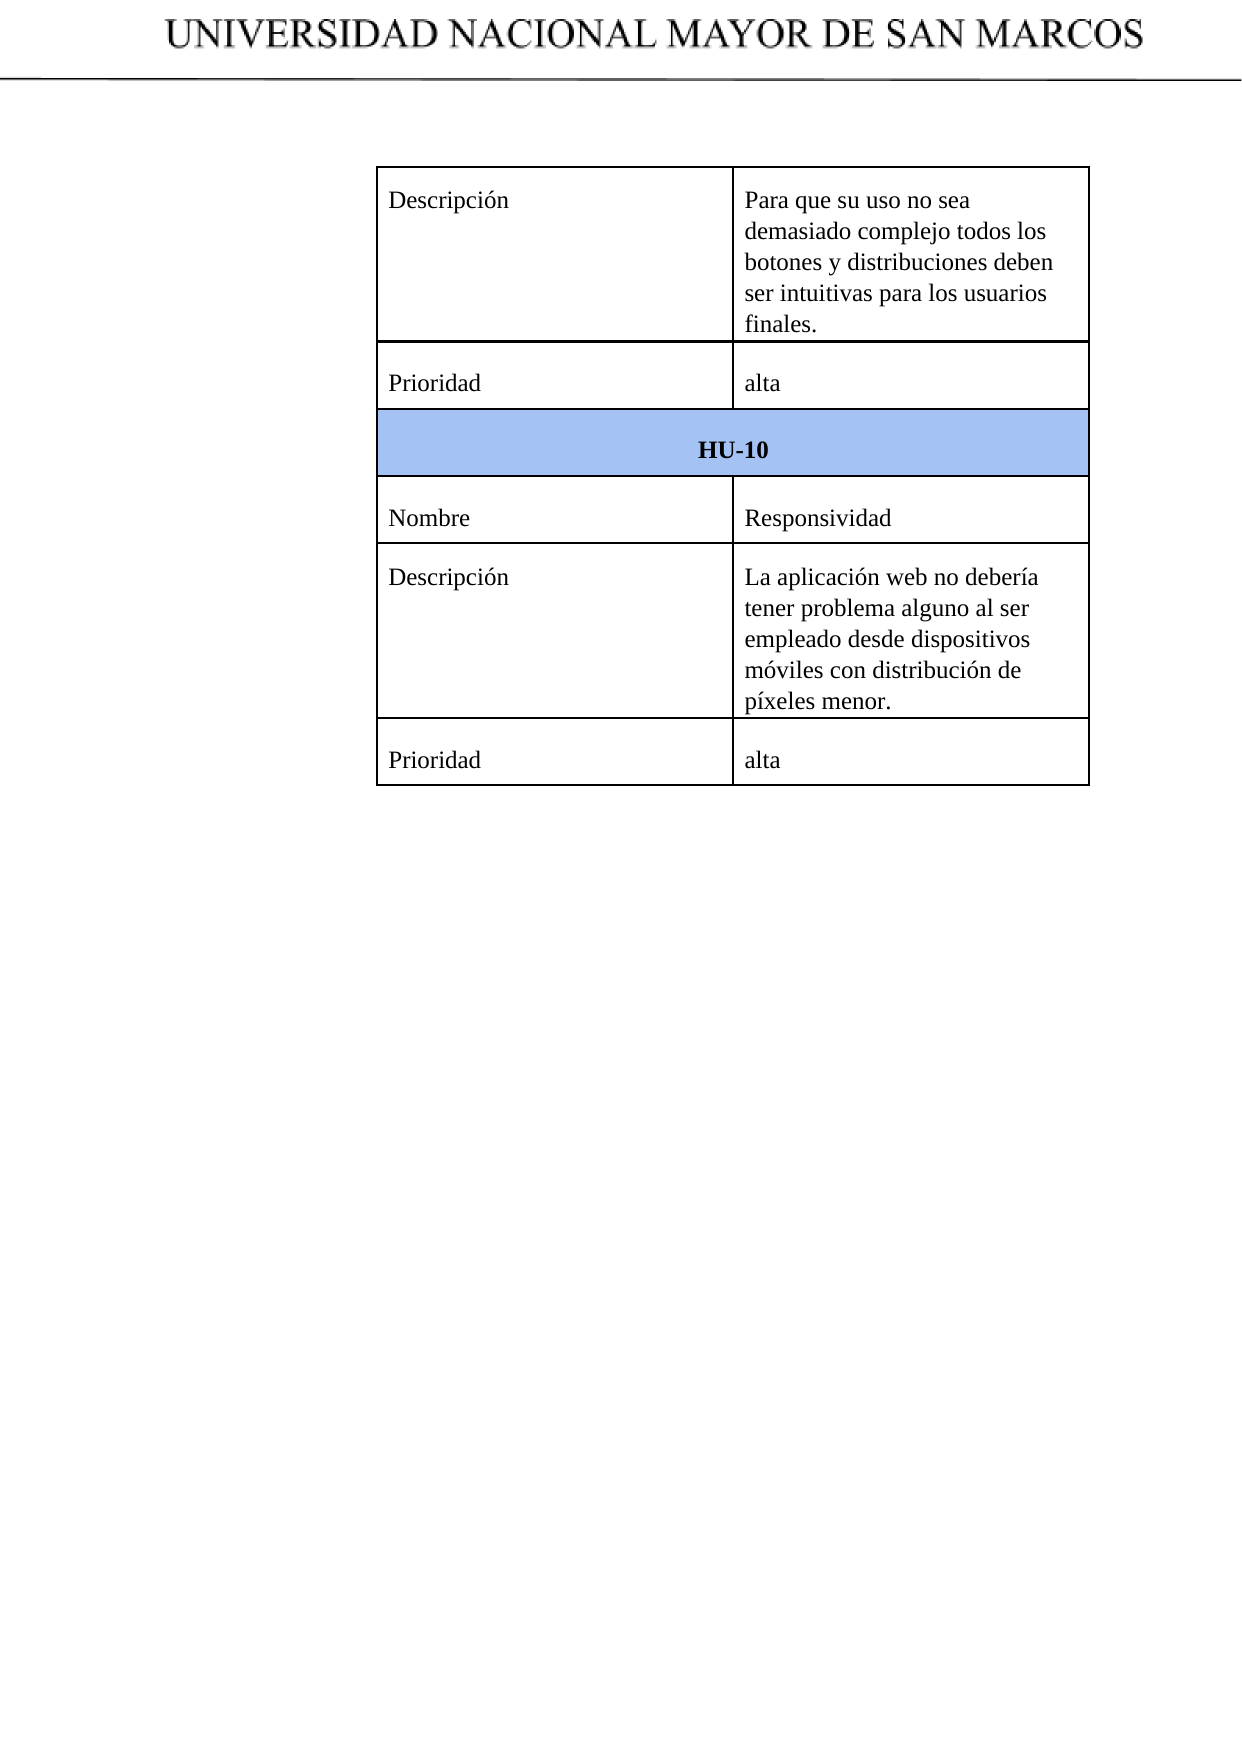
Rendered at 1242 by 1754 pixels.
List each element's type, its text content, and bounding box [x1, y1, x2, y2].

table_cell HU-10 [697, 410, 1088, 475]
table_cell [697, 168, 732, 340]
table_cell Prioridad [378, 343, 697, 408]
table_cell Descripción [378, 168, 697, 340]
table_cell Responsividad [734, 477, 1088, 542]
table_cell alta [734, 343, 1088, 408]
table_cell [378, 410, 697, 475]
table_cell Para que su uso no sea demasiado complejo todos los botones y distribuciones deben ser intuitivas para los usuarios finales. [734, 168, 1088, 340]
table_cell [697, 544, 732, 717]
table_cell Nombre [378, 477, 697, 542]
table_cell [697, 719, 732, 784]
table_cell Prioridad [378, 719, 697, 784]
table_cell alta [734, 719, 1088, 784]
picture [0, 18, 1242, 81]
table_cell Descripción [378, 544, 697, 717]
table_cell La aplicación web no debería tener problema alguno al ser empleado desde dispositivos móviles con distribución de píxeles menor. [734, 544, 1088, 717]
table_cell [697, 477, 732, 542]
table_cell [697, 343, 732, 408]
